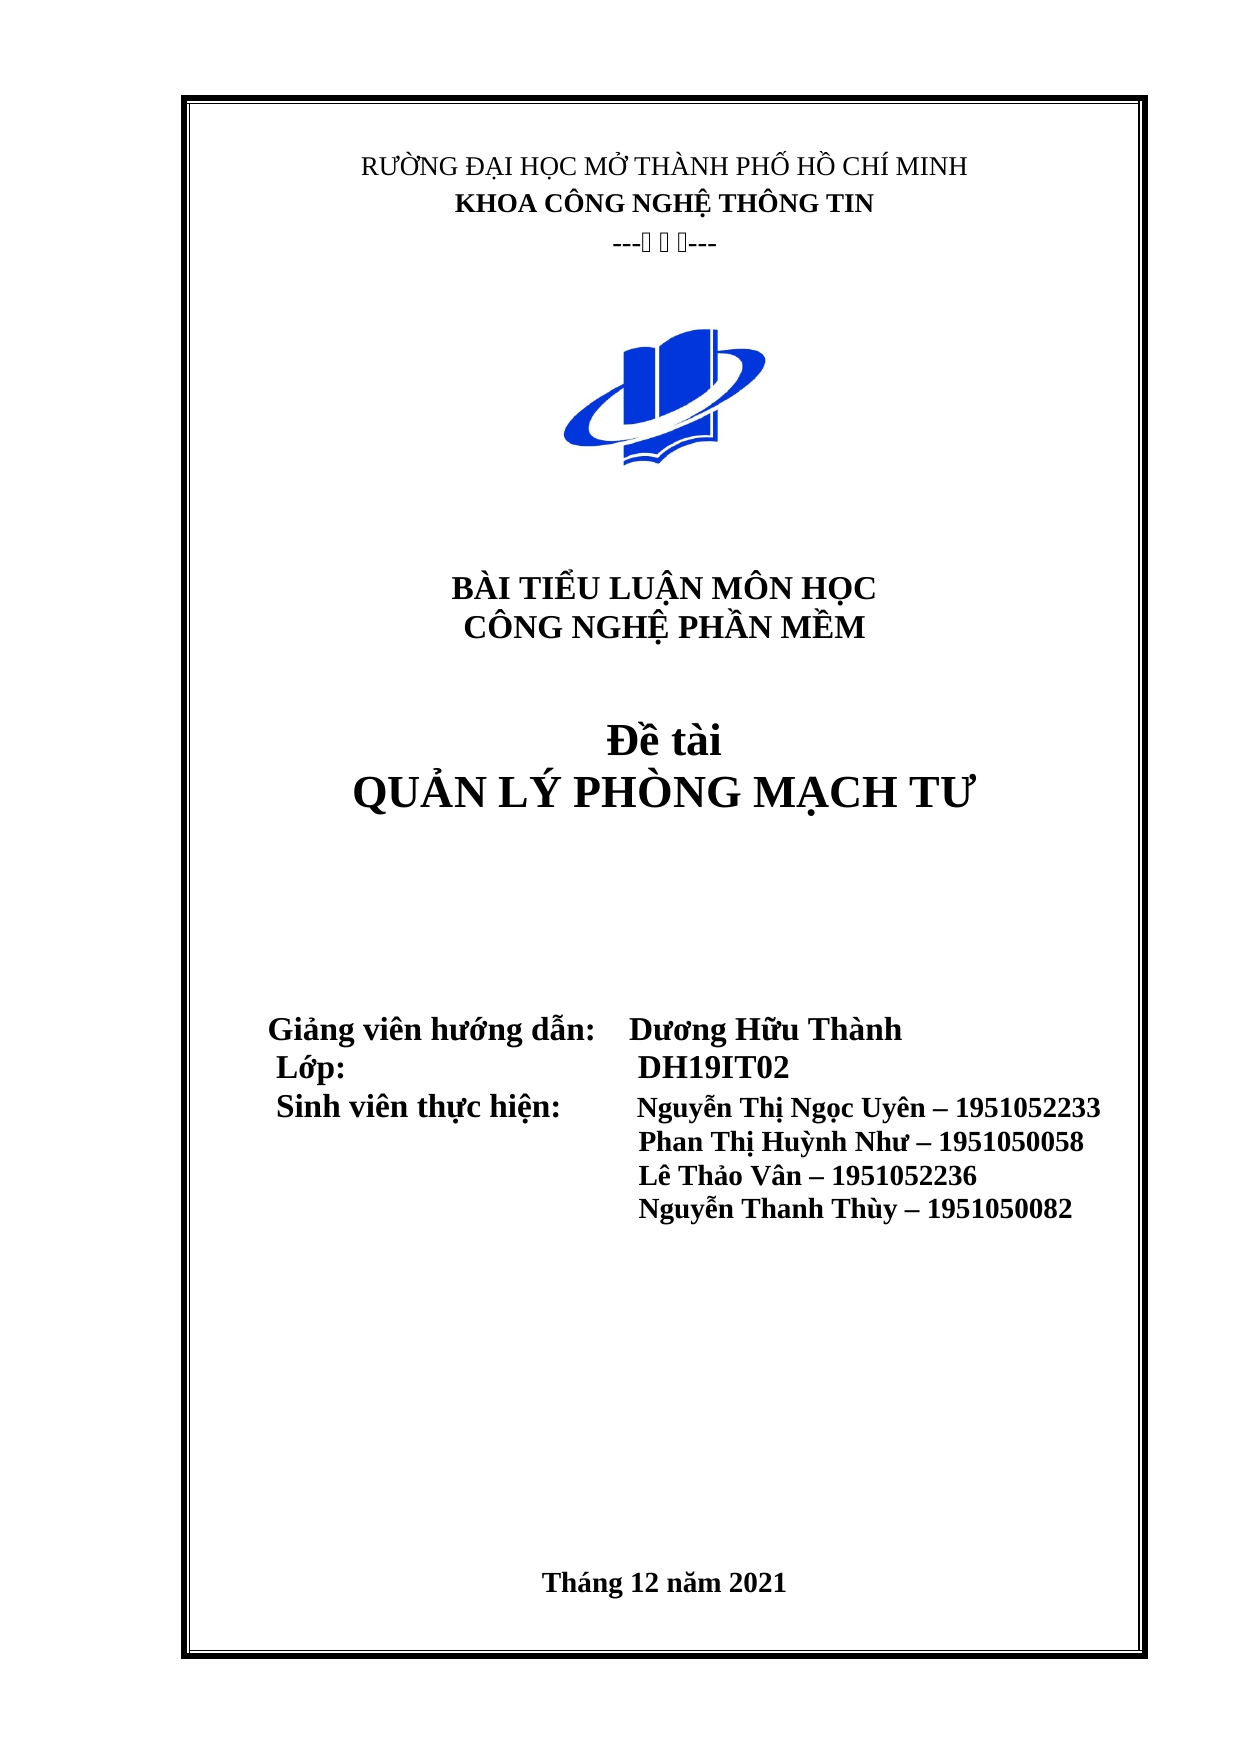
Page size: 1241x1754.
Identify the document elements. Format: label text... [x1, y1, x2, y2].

text Nguyễn Thanh Thùy – 1951050082 [201, 1191, 1128, 1225]
text Đề tài [201, 712, 1128, 765]
text RƯỜNG ĐẠI HỌC MỞ THÀNH PHỐ HỒ CHÍ MINH [201, 150, 1128, 181]
text Tháng 12 năm 2021 [201, 1565, 1128, 1599]
text KHOA CÔNG NGHỆ THÔNG TIN [201, 187, 1128, 218]
text CÔNG NGHỆ PHẦN MỀM [201, 607, 1128, 645]
text --- --- [201, 225, 1128, 258]
text Lê Thảo Vân – 1951052236 [201, 1158, 1128, 1191]
text Lớp: DH19IT02 [201, 1048, 1128, 1086]
text Phan Thị Huỳnh Như – 1951050058 [201, 1124, 1128, 1158]
text BÀI TIỂU LUẬN MÔN HỌC [201, 568, 1128, 607]
text QUẢN LÝ PHÒNG MẠCH TƯ [201, 765, 1128, 818]
picture [561, 325, 768, 468]
text Sinh viên thực hiện: Nguyễn Thị Ngọc Uyên – 1951052233 [201, 1086, 1128, 1124]
text Giảng viên hướng dẫn: Dương Hữu Thành [201, 1009, 1128, 1048]
